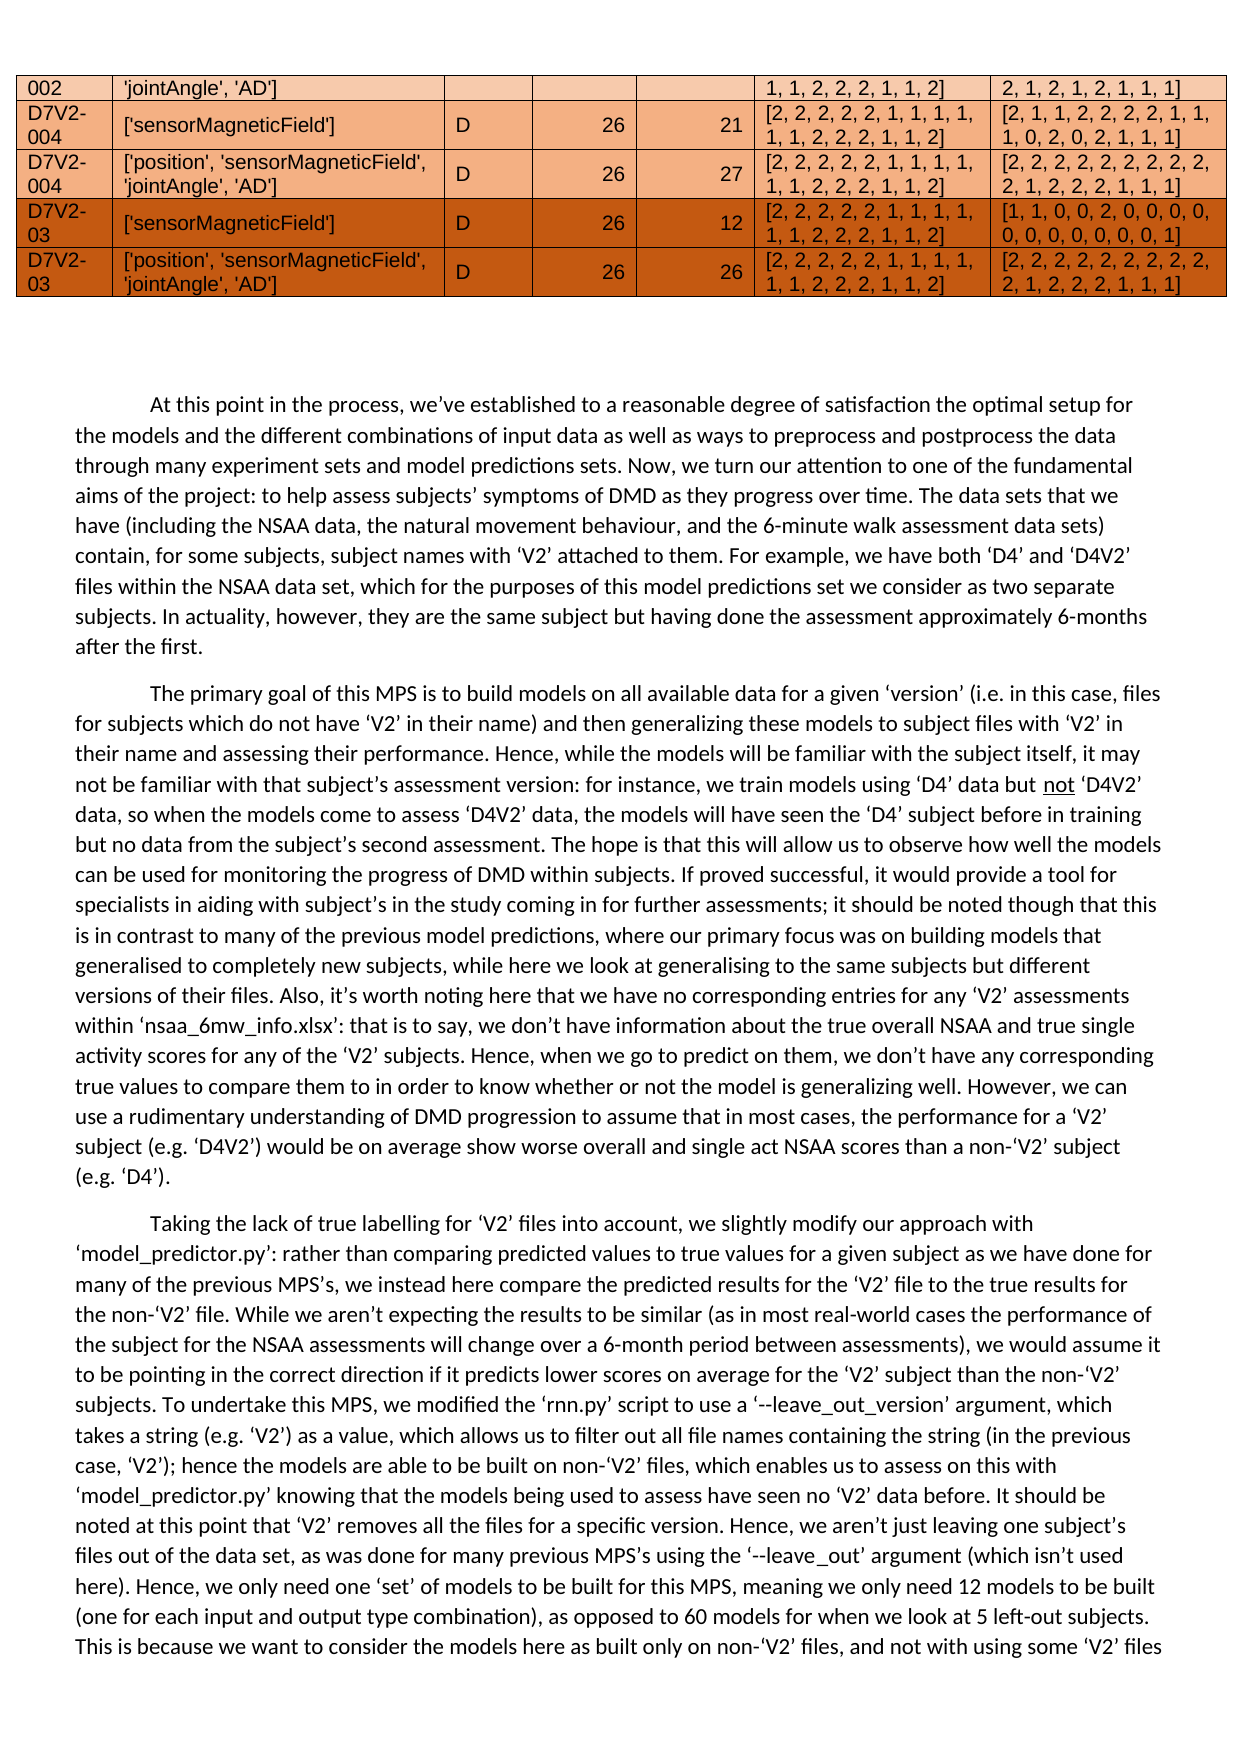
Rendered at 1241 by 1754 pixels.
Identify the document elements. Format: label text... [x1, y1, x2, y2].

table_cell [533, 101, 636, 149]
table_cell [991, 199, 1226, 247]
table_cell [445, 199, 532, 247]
text The primary goal of this MPS is to build models on all available data for a given ‘version’ (i.e. in this case, files for subjects which do not have ‘V2’ in their name) and then generalizing these models to subject files with ‘V2’ in their name and assessing their performance. Hence, while the models will be familiar with the subject itself, it may not be familiar with that subject’s assessment version: for instance, we train models using ‘D4’ data but not ‘D4V2’ data, so when the models come to assess ‘D4V2’ data, the models will have seen the ‘D4’ subject before in training but no data from the subject’s second assessment. The hope is that this will allow us to observe how well the models can be used for monitoring the progress of DMD within subjects. If proved successful, it would provide a tool for specialists in aiding with subject’s in the study coming in for further assessments; it should be noted though that this is in contrast to many of the previous model predictions, where our primary focus was on building models that generalised to completely new subjects, while here we look at generalising to the same subjects but different versions of their files. Also, it’s worth noting here that we have no corresponding entries for any ‘V2’ assessments within ‘nsaa_6mw_info.xlsx’: that is to say, we don’t have information about the true overall NSAA and true single activity scores for any of the ‘V2’ subjects. Hence, when we go to predict on them, we don’t have any corresponding true values to compare them to in order to know whether or not the model is generalizing well. However, we can use a rudimentary understanding of DMD progression to assume that in most cases, the performance for a ‘V2’ subject (e.g. ‘D4V2’) would be on average show worse overall and single act NSAA scores than a non-‘V2’ subject (e.g. ‘D4’). [75, 679, 1165, 1191]
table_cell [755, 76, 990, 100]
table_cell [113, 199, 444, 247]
text At this point in the process, we’ve established to a reasonable degree of satisfaction the optimal setup for the models and the different combinations of input data as well as ways to preprocess and postprocess the data through many experiment sets and model predictions sets. Now, we turn our attention to one of the fundamental aims of the project: to help assess subjects’ symptoms of DMD as they progress over time. The data sets that we have (including the NSAA data, the natural movement behaviour, and the 6-minute walk assessment data sets) contain, for some subjects, subject names with ‘V2’ attached to them. For example, we have both ‘D4’ and ‘D4V2’ files within the NSAA data set, which for the purposes of this model predictions set we consider as two separate subjects. In actuality, however, they are the same subject but having done the assessment approximately 6-months after the first. [75, 391, 1165, 660]
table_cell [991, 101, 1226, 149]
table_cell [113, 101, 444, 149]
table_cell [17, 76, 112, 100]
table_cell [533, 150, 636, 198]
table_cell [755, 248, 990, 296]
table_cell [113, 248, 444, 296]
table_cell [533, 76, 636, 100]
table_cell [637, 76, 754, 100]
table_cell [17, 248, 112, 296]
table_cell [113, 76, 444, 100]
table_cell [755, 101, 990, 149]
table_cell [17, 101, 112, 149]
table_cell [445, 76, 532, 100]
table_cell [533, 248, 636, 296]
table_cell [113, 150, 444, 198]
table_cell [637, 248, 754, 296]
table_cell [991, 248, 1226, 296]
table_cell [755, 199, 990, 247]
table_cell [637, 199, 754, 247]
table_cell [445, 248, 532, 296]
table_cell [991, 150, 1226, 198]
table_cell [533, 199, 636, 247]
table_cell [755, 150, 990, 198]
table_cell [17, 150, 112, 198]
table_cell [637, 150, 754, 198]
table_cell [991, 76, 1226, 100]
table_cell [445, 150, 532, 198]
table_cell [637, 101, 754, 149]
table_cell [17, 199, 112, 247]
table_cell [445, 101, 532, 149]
